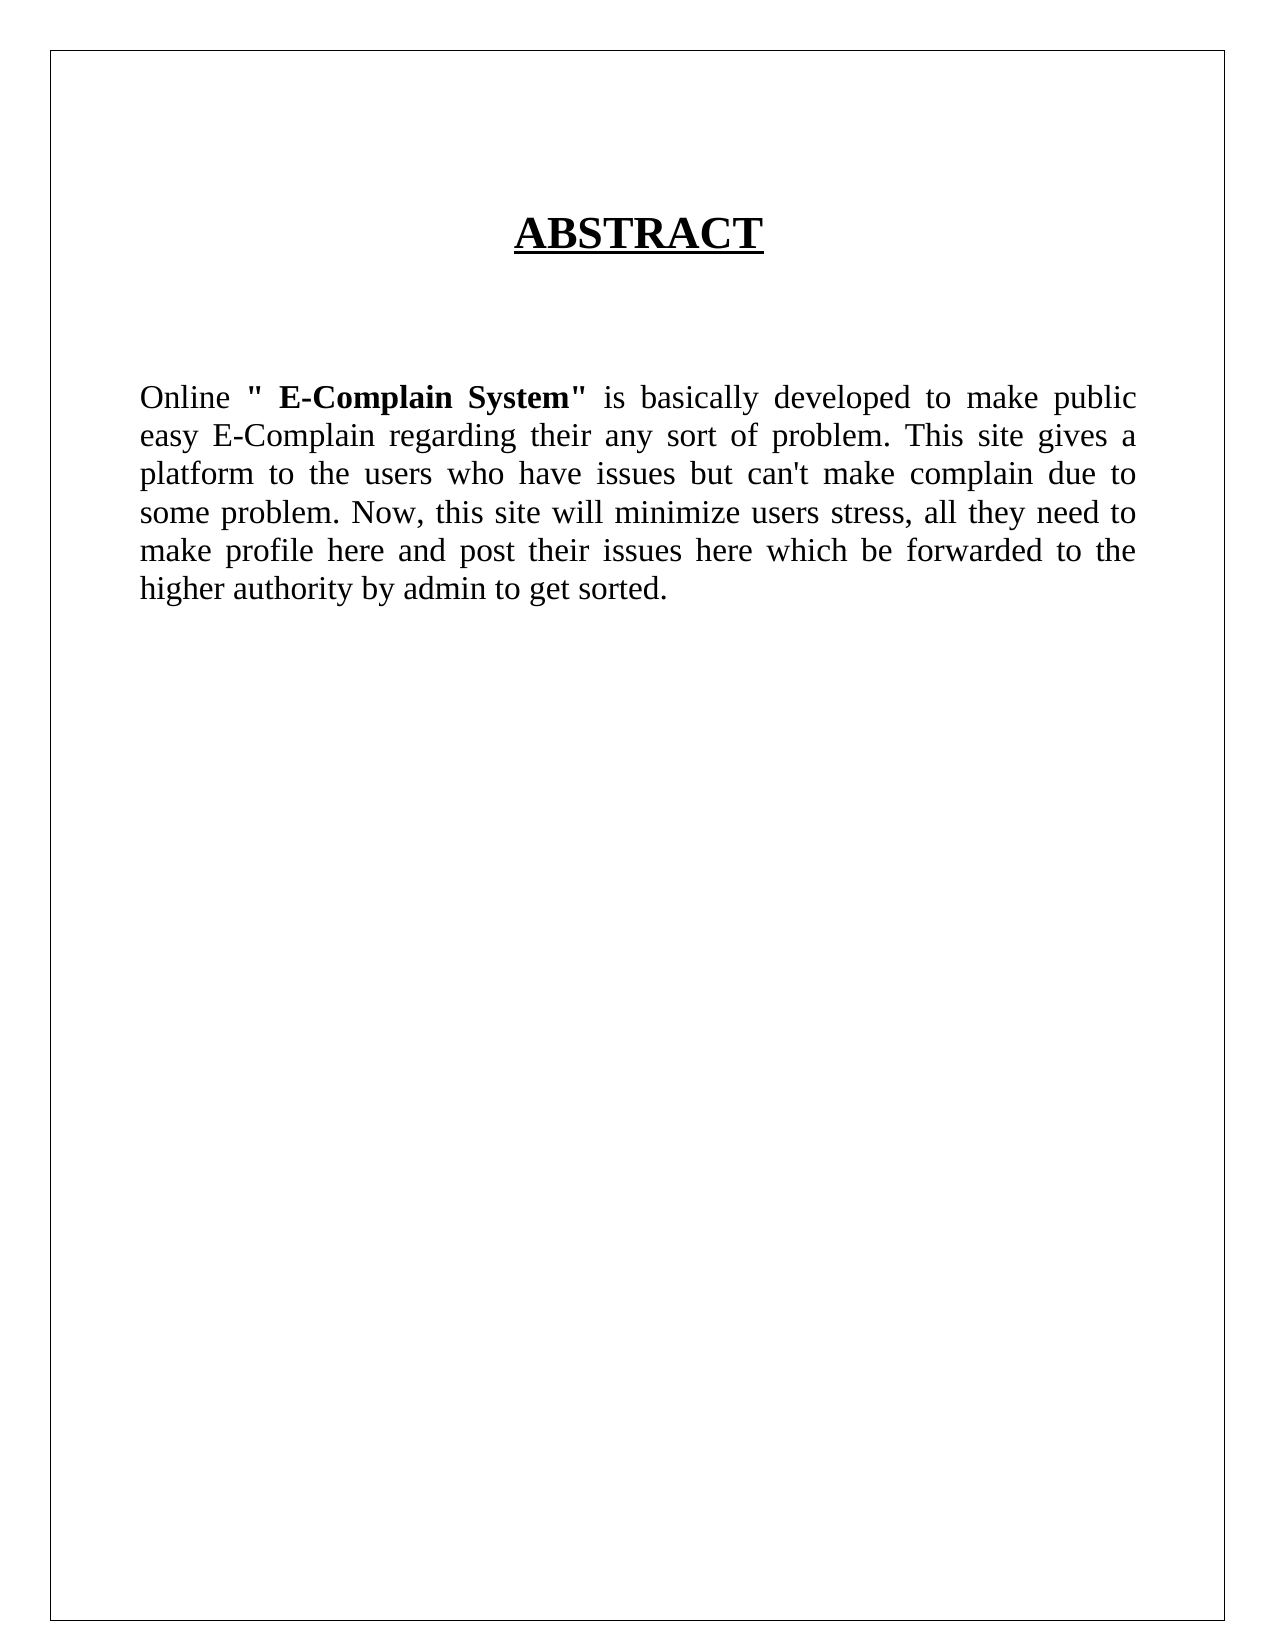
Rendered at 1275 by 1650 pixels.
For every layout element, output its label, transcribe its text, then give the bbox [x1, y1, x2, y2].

text ABSTRACT [139, 206, 1138, 258]
text Online " E-Complain System" is basically developed to make public easy E-Complain regarding their any sort of problem. This site gives a platform to the users who have issues but can't make complain due to some problem. Now, this site will minimize users stress, all they need to make profile here and post their issues here which be forwarded to the higher authority by admin to get sorted. [139, 377, 1138, 607]
